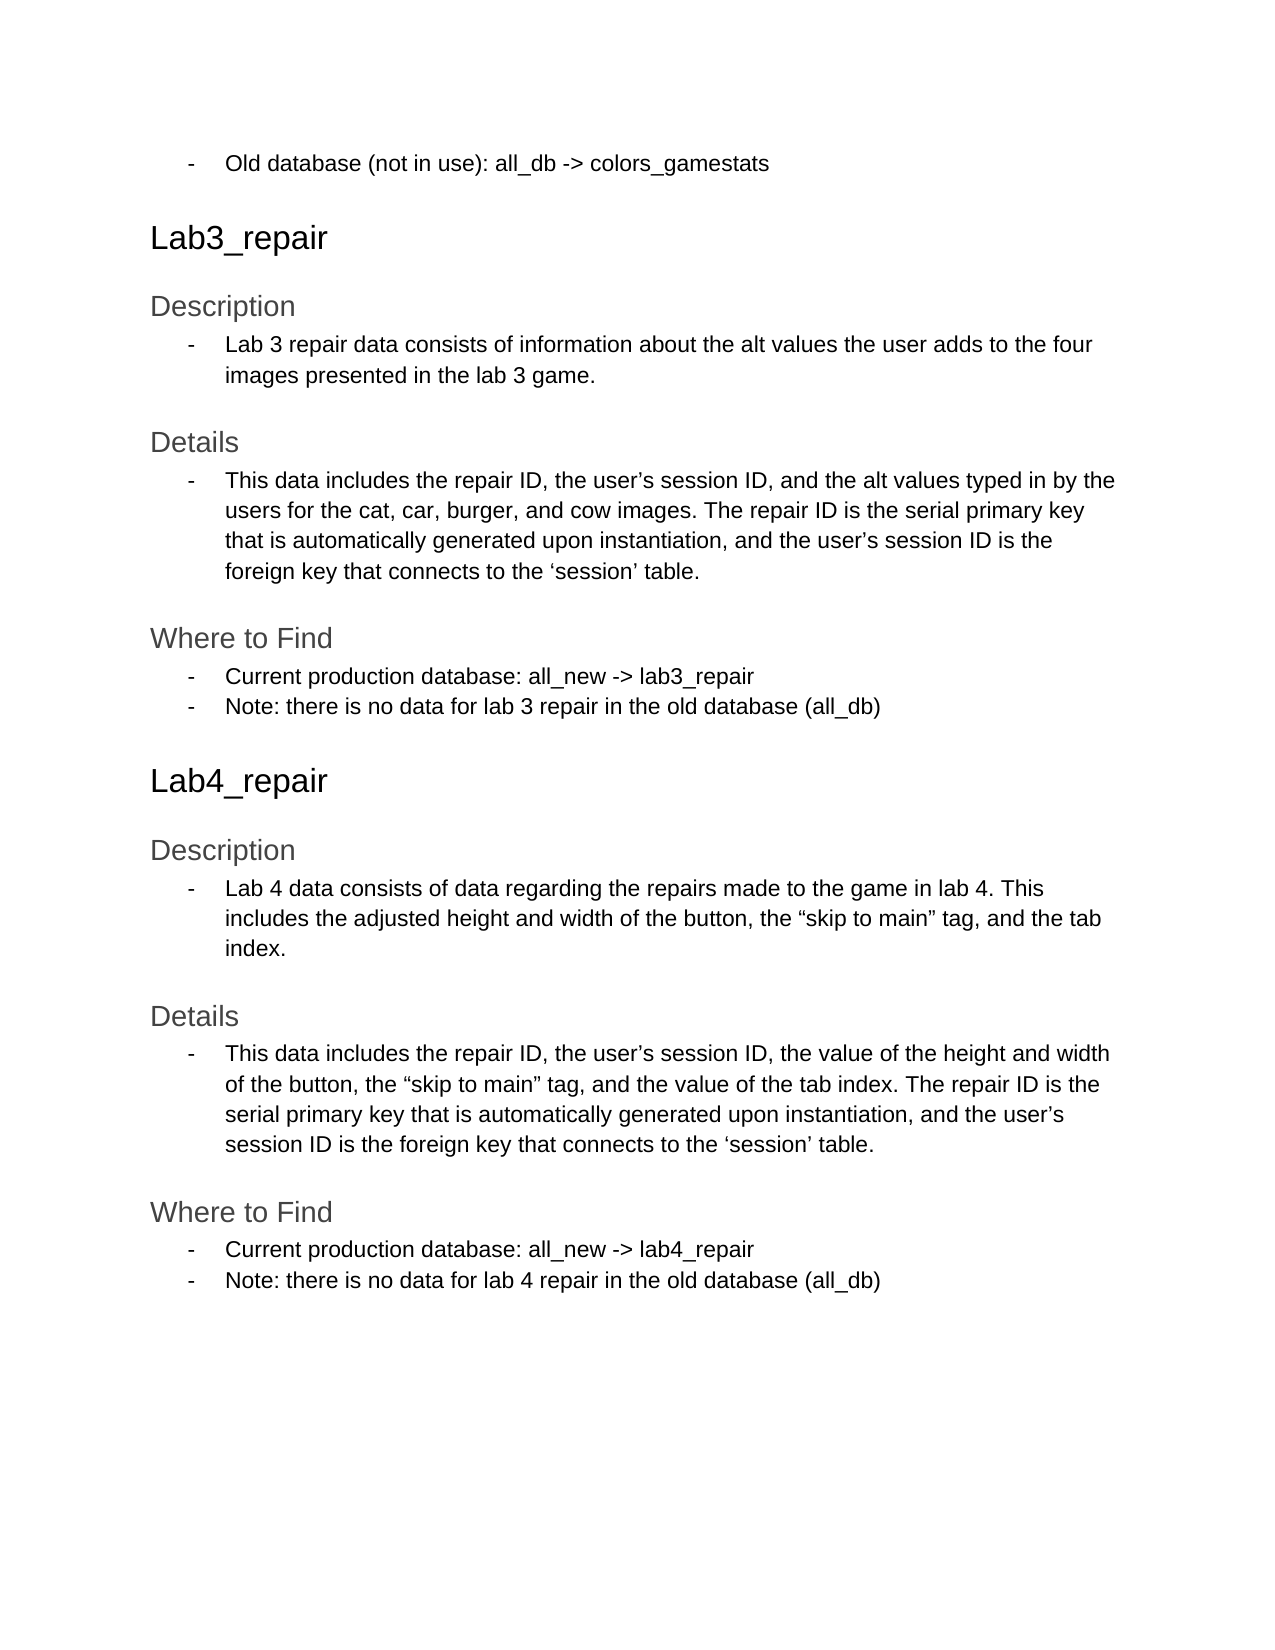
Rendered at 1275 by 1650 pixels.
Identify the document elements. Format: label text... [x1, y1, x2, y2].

list Note: there is no data for lab 3 repair in the old database (all_db) [187, 693, 1125, 719]
list Old database (not in use): all_db -> colors_gamestats [187, 150, 1125, 176]
list This data includes the repair ID, the user’s session ID, the value of the height and width of the button, the “skip to main” tag, and the value of the tab index. The repair ID is the serial primary key that is automatically generated upon instantiation, and the user’s session ID is the foreign key that connects to the ‘session’ table. [187, 1040, 1125, 1157]
subtitle Where to Find [150, 1194, 1125, 1228]
subtitle Details [150, 998, 1125, 1032]
subtitle Details [150, 425, 1125, 459]
subtitle Lab3_repair [150, 218, 1125, 256]
subtitle Where to Find [150, 621, 1125, 655]
subtitle Description [150, 833, 1125, 866]
list Current production database: all_new -> lab4_repair [187, 1236, 1125, 1263]
list Lab 3 repair data consists of information about the alt values the user adds to the four images presented in the lab 3 game. [187, 331, 1125, 388]
list Current production database: all_new -> lab3_repair [187, 663, 1125, 689]
list Note: there is no data for lab 4 repair in the old database (all_db) [187, 1267, 1125, 1293]
list Lab 4 data consists of data regarding the repairs made to the game in lab 4. This includes the adjusted height and width of the button, the “skip to main” tag, and the tab index. [187, 874, 1125, 961]
subtitle Description [150, 289, 1125, 323]
subtitle Lab4_repair [150, 761, 1125, 799]
list This data includes the repair ID, the user’s session ID, and the alt values typed in by the users for the cat, car, burger, and cow images. The repair ID is the serial primary key that is automatically generated upon instantiation, and the user’s session ID is the foreign key that connects to the ‘session’ table. [187, 467, 1125, 584]
